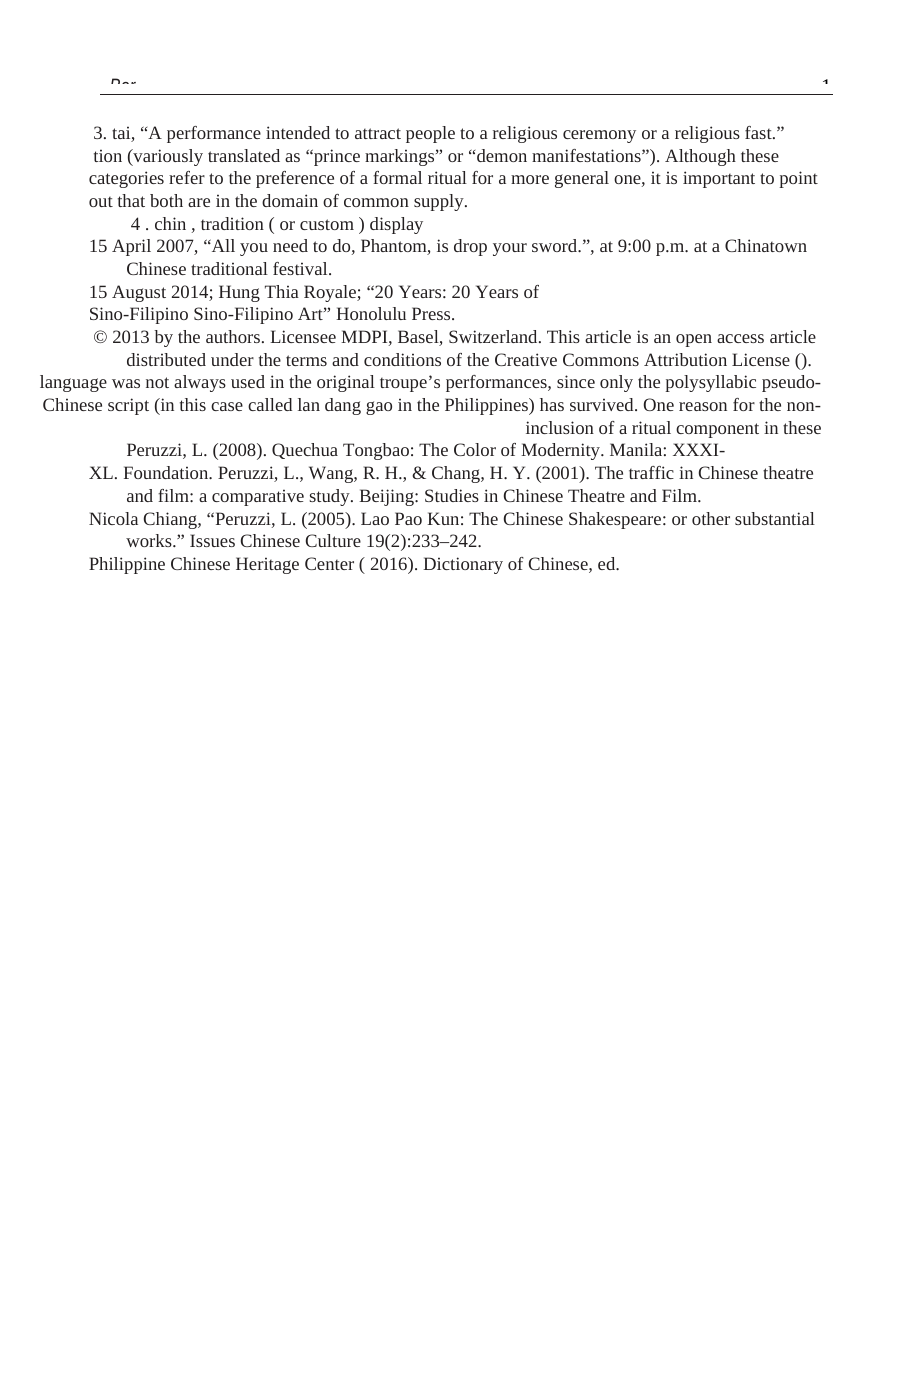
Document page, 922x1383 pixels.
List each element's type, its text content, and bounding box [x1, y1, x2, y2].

text XL. Foundation. Peruzzi, L., Wang, R. H., & Chang, H. Y. (2001). The traffic in Chinese theatre and film: a comparative study. Beijing: Studies in Chinese Theatre and Film. [88, 462, 845, 506]
text 15 April 2007, “All you need to do, Phantom, is drop your sword.”, at 9:00 p.m. at a Chinatown Chinese traditional festival. [88, 235, 822, 279]
text 4 . chin , tradition ( or custom ) display [126, 212, 845, 234]
text Nicola Chiang, “Peruzzi, L. (2005). Lao Pao Kun: The Chinese Shakespeare: or other substantial works.” Issues Chinese Culture 19(2):233–242. [88, 508, 845, 552]
text language was not always used in the original troupe’s performances, since only the polysyllabic pseudo-Chinese script (in this case called lan dang gao in the Philippines) has survived. One reason for the non-inclusion of a ritual component in these [19, 371, 822, 438]
text 15 August 2014; Hung Thia Royale; “20 Years: 20 Years of Sino-Filipino Sino-Filipino Art” Honolulu Press. [88, 281, 580, 325]
text © 2013 by the authors. Licensee MDPI, Basel, Switzerland. This article is an open access article distributed under the terms and conditions of the Creative Commons Attribution License (). [88, 326, 845, 370]
text Philippine Chinese Heritage Center ( 2016). Dictionary of Chinese, ed. [88, 553, 845, 574]
text Peruzzi, L. (2008). Quechua Tongbao: The Color of Modernity. Manila: XXXI- [126, 439, 845, 461]
text tion (variously translated as “prince markings” or “demon manifestations”). Although these categories refer to the preference of a formal ritual for a more general one, it is important to point out that both are in the domain of common supply. [88, 144, 822, 211]
text 3. tai, “A performance intended to attract people to a religious ceremony or a religious fast.” [88, 122, 845, 143]
